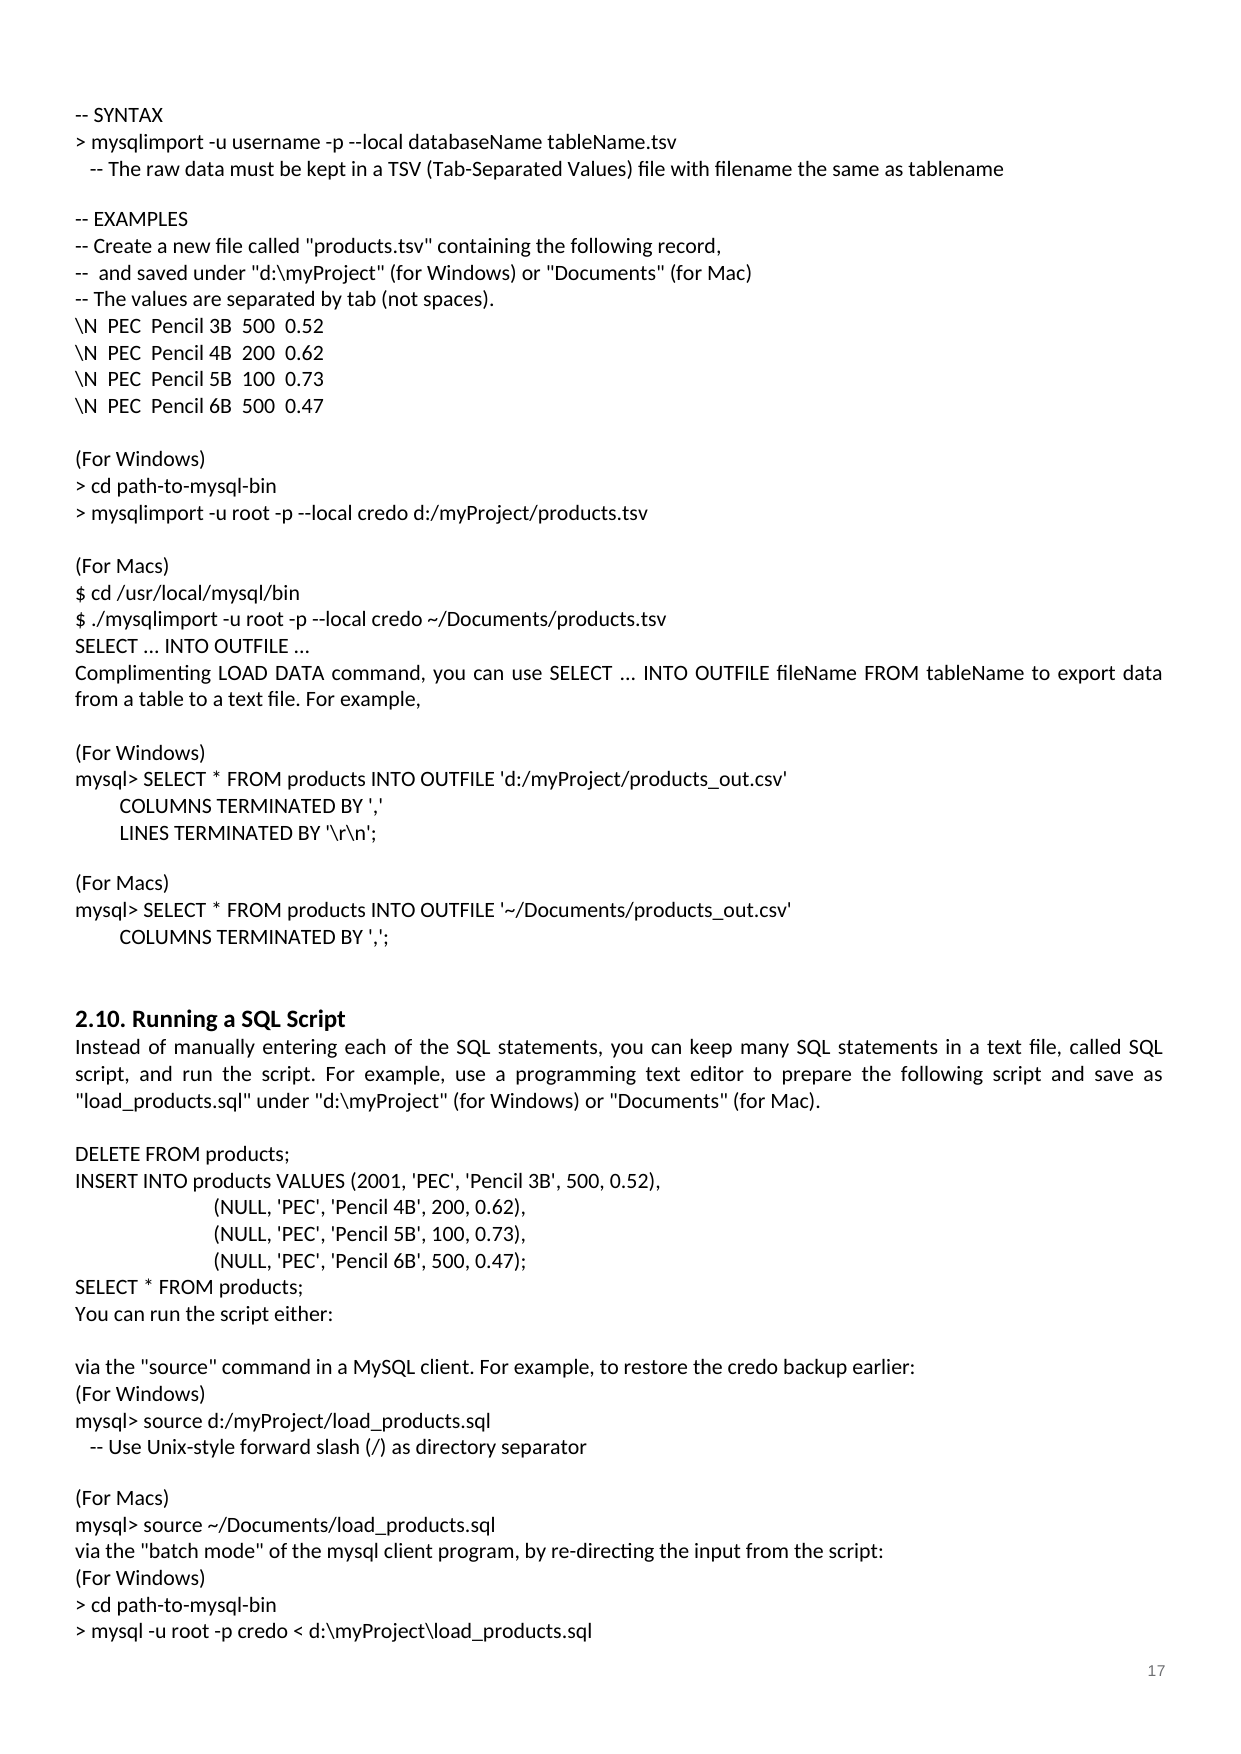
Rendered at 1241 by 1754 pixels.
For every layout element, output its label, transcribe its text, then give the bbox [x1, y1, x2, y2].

text $ cd /usr/local/mysql/bin [75, 579, 1165, 606]
text You can run the script either: [75, 1300, 1165, 1327]
text mysql> source ~/Documents/load_products.sql [75, 1511, 1165, 1537]
text mysql> SELECT * FROM products INTO OUTFILE 'd:/myProject/products_out.csv' [75, 766, 1165, 792]
text \N PEC Pencil 5B 100 0.73 [75, 366, 1165, 392]
text Instead of manually entering each of the SQL statements, you can keep many SQL statements in a text file, called SQL script, and run the script. For example, use a programming text editor to prepare the following script and save as "load_products.sql" under "d:\myProject" (for Windows) or "Documents" (for Mac). [75, 1033, 1165, 1113]
text LINES TERMINATED BY '\r\n'; [75, 819, 1165, 846]
text via the "source" command in a MySQL client. For example, to restore the credo backup earlier: [75, 1353, 1165, 1380]
text DELETE FROM products; [75, 1140, 1165, 1167]
text > cd path-to-mysql-bin [75, 1591, 1165, 1617]
text (For Windows) [75, 1380, 1165, 1407]
text (For Macs) [75, 869, 1165, 896]
text mysql> source d:/myProject/load_products.sql [75, 1407, 1165, 1433]
text > mysqlimport -u username -p --local databaseName tableName.tsv [75, 128, 1165, 155]
text -- SYNTAX [75, 102, 1165, 128]
text (For Macs) [75, 552, 1165, 579]
text via the "batch mode" of the mysql client program, by re-directing the input from the script: [75, 1537, 1165, 1564]
text COLUMNS TERMINATED BY ','; [75, 923, 1165, 949]
text > mysql -u root -p credo < d:\myProject\load_products.sql [75, 1617, 1165, 1644]
text mysql> SELECT * FROM products INTO OUTFILE '~/Documents/products_out.csv' [75, 896, 1165, 923]
text (For Windows) [75, 446, 1165, 472]
text (NULL, 'PEC', 'Pencil 4B', 200, 0.62), [75, 1193, 1165, 1220]
text \N PEC Pencil 4B 200 0.62 [75, 339, 1165, 366]
text COLUMNS TERMINATED BY ',' [75, 792, 1165, 819]
text (For Windows) [75, 739, 1165, 766]
text $ ./mysqlimport -u root -p --local credo ~/Documents/products.tsv [75, 606, 1165, 632]
text -- and saved under "d:\myProject" (for Windows) or "Documents" (for Mac) [75, 259, 1165, 286]
text > cd path-to-mysql-bin [75, 472, 1165, 499]
text -- Use Unix-style forward slash (/) as directory separator [75, 1433, 1165, 1460]
text \N PEC Pencil 6B 500 0.47 [75, 392, 1165, 419]
text (For Macs) [75, 1484, 1165, 1511]
text 2.10. Running a SQL Script [75, 1003, 1165, 1033]
text (For Windows) [75, 1564, 1165, 1591]
text -- EXAMPLES [75, 206, 1165, 232]
text -- The values are separated by tab (not spaces). [75, 286, 1165, 312]
text (NULL, 'PEC', 'Pencil 5B', 100, 0.73), [75, 1220, 1165, 1247]
text Complimenting LOAD DATA command, you can use SELECT ... INTO OUTFILE fileName FROM tableName to export data from a table to a text file. For example, [75, 659, 1165, 712]
text (NULL, 'PEC', 'Pencil 6B', 500, 0.47); [75, 1247, 1165, 1273]
text INSERT INTO products VALUES (2001, 'PEC', 'Pencil 3B', 500, 0.52), [75, 1167, 1165, 1193]
text > mysqlimport -u root -p --local credo d:/myProject/products.tsv [75, 499, 1165, 526]
text -- Create a new file called "products.tsv" containing the following record, [75, 232, 1165, 259]
text \N PEC Pencil 3B 500 0.52 [75, 312, 1165, 339]
text SELECT ... INTO OUTFILE ... [75, 632, 1165, 659]
text -- The raw data must be kept in a TSV (Tab-Separated Values) file with filename the same as tablename [75, 155, 1165, 182]
text SELECT * FROM products; [75, 1273, 1165, 1300]
